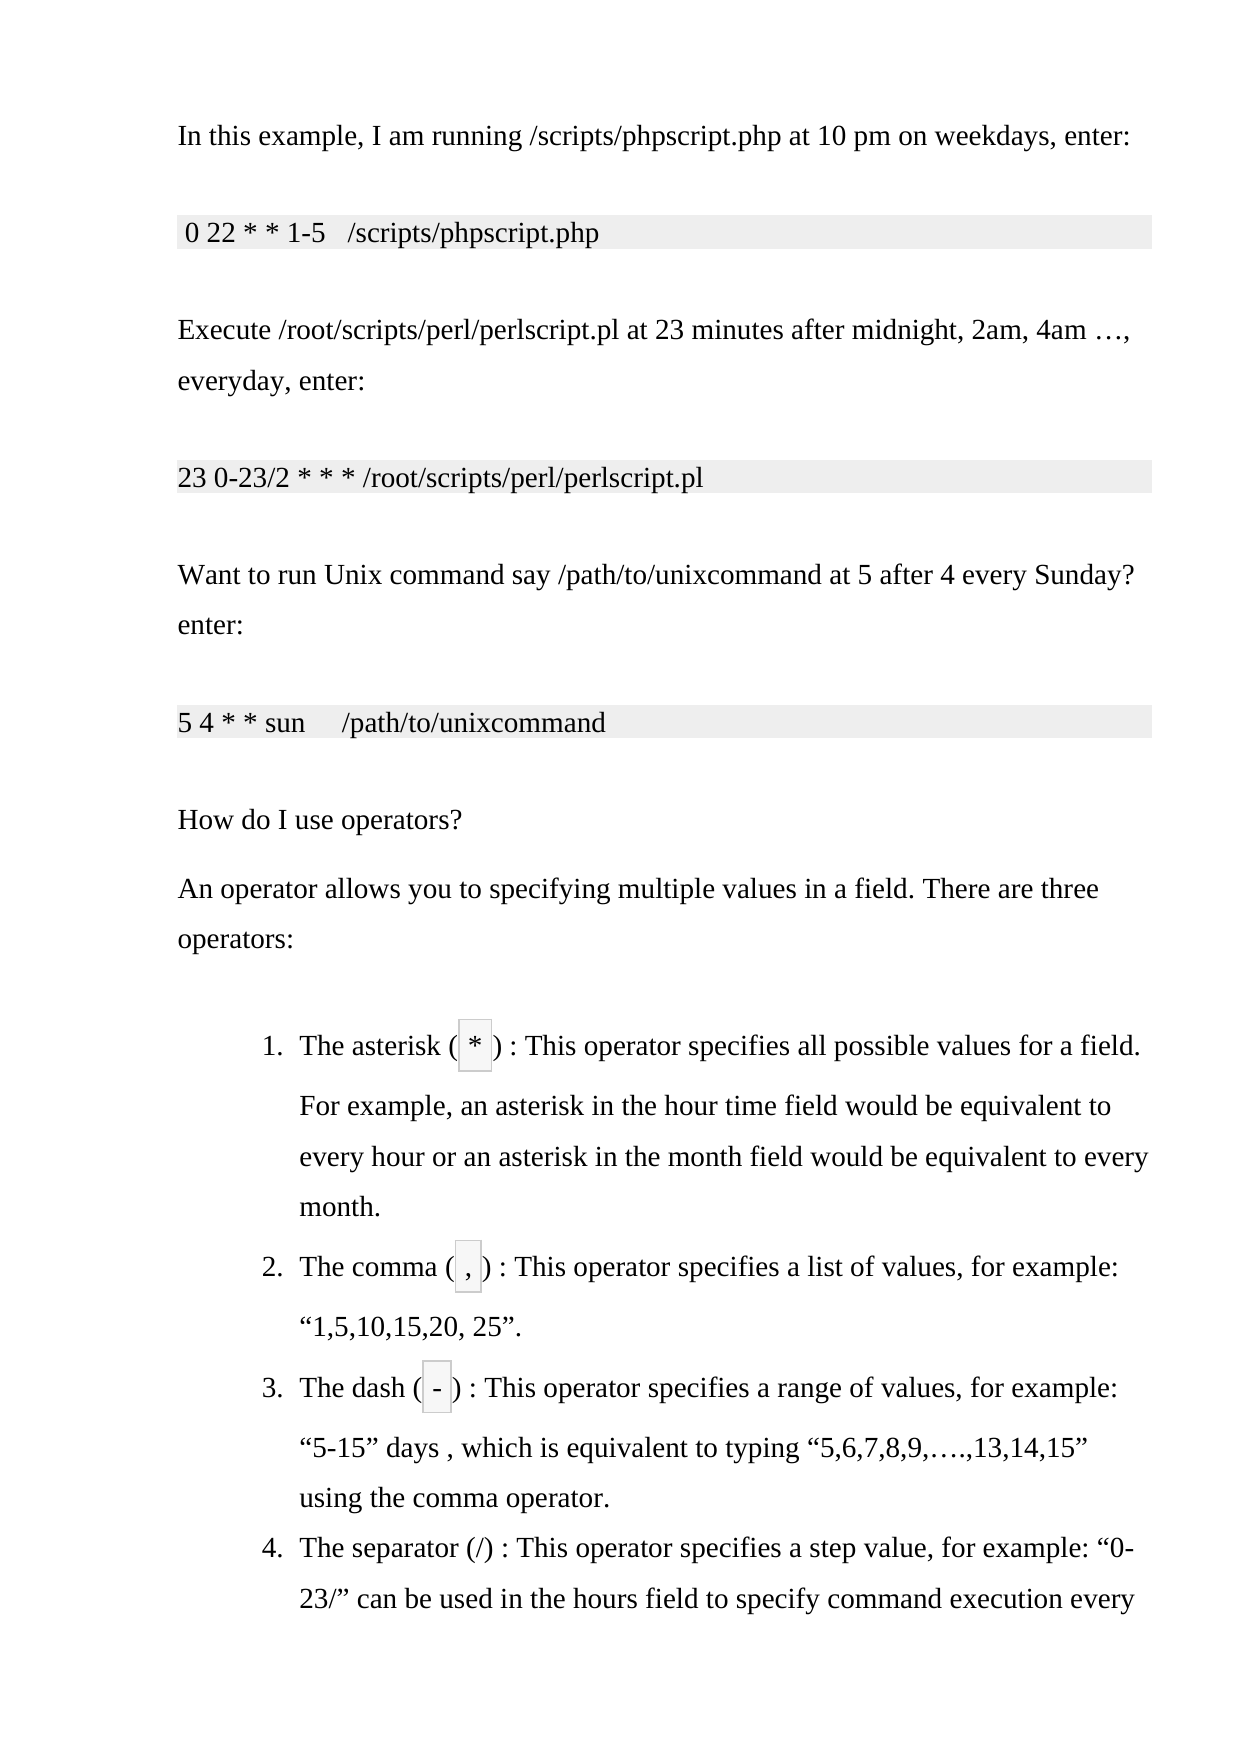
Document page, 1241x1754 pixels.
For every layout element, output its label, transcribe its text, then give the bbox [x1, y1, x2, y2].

text In this example, I am running /scripts/phpscript.php at 10 pm on weekdays, enter: [177, 118, 1152, 152]
list The comma (,) : This operator specifies a list of values, for example: “1,5,10,15,20, 25”. [262, 1239, 1152, 1343]
text 23 0-23/2 * * * /root/scripts/perl/perlscript.pl [177, 460, 1152, 493]
text An operator allows you to specifying multiple values in a field. There are three operators: [177, 871, 1152, 955]
list The dash (-) : This operator specifies a range of values, for example: “5-15” days , which is equivalent to typing “5,6,7,8,9,….,13,14,15” using the comma operator. [262, 1360, 1152, 1514]
text 0 22 * * 1-5 /scripts/phpscript.php [177, 215, 1152, 249]
text Want to run Unix command say /path/to/unixcommand at 5 after 4 every Sunday? enter: [177, 557, 1152, 641]
text How do I use operators? [177, 802, 1152, 835]
text Execute /root/scripts/perl/perlscript.pl at 23 minutes after midnight, 2am, 4am …, everyday, enter: [177, 312, 1152, 396]
text 5 4 * * sun /path/to/unixcommand [177, 705, 1152, 738]
list The asterisk (*) : This operator specifies all possible values for a field. For example, an asterisk in the hour time field would be equivalent to every hour or an asterisk in the month field would be equivalent to every month. [262, 1018, 1152, 1223]
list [262, 1531, 1152, 1614]
